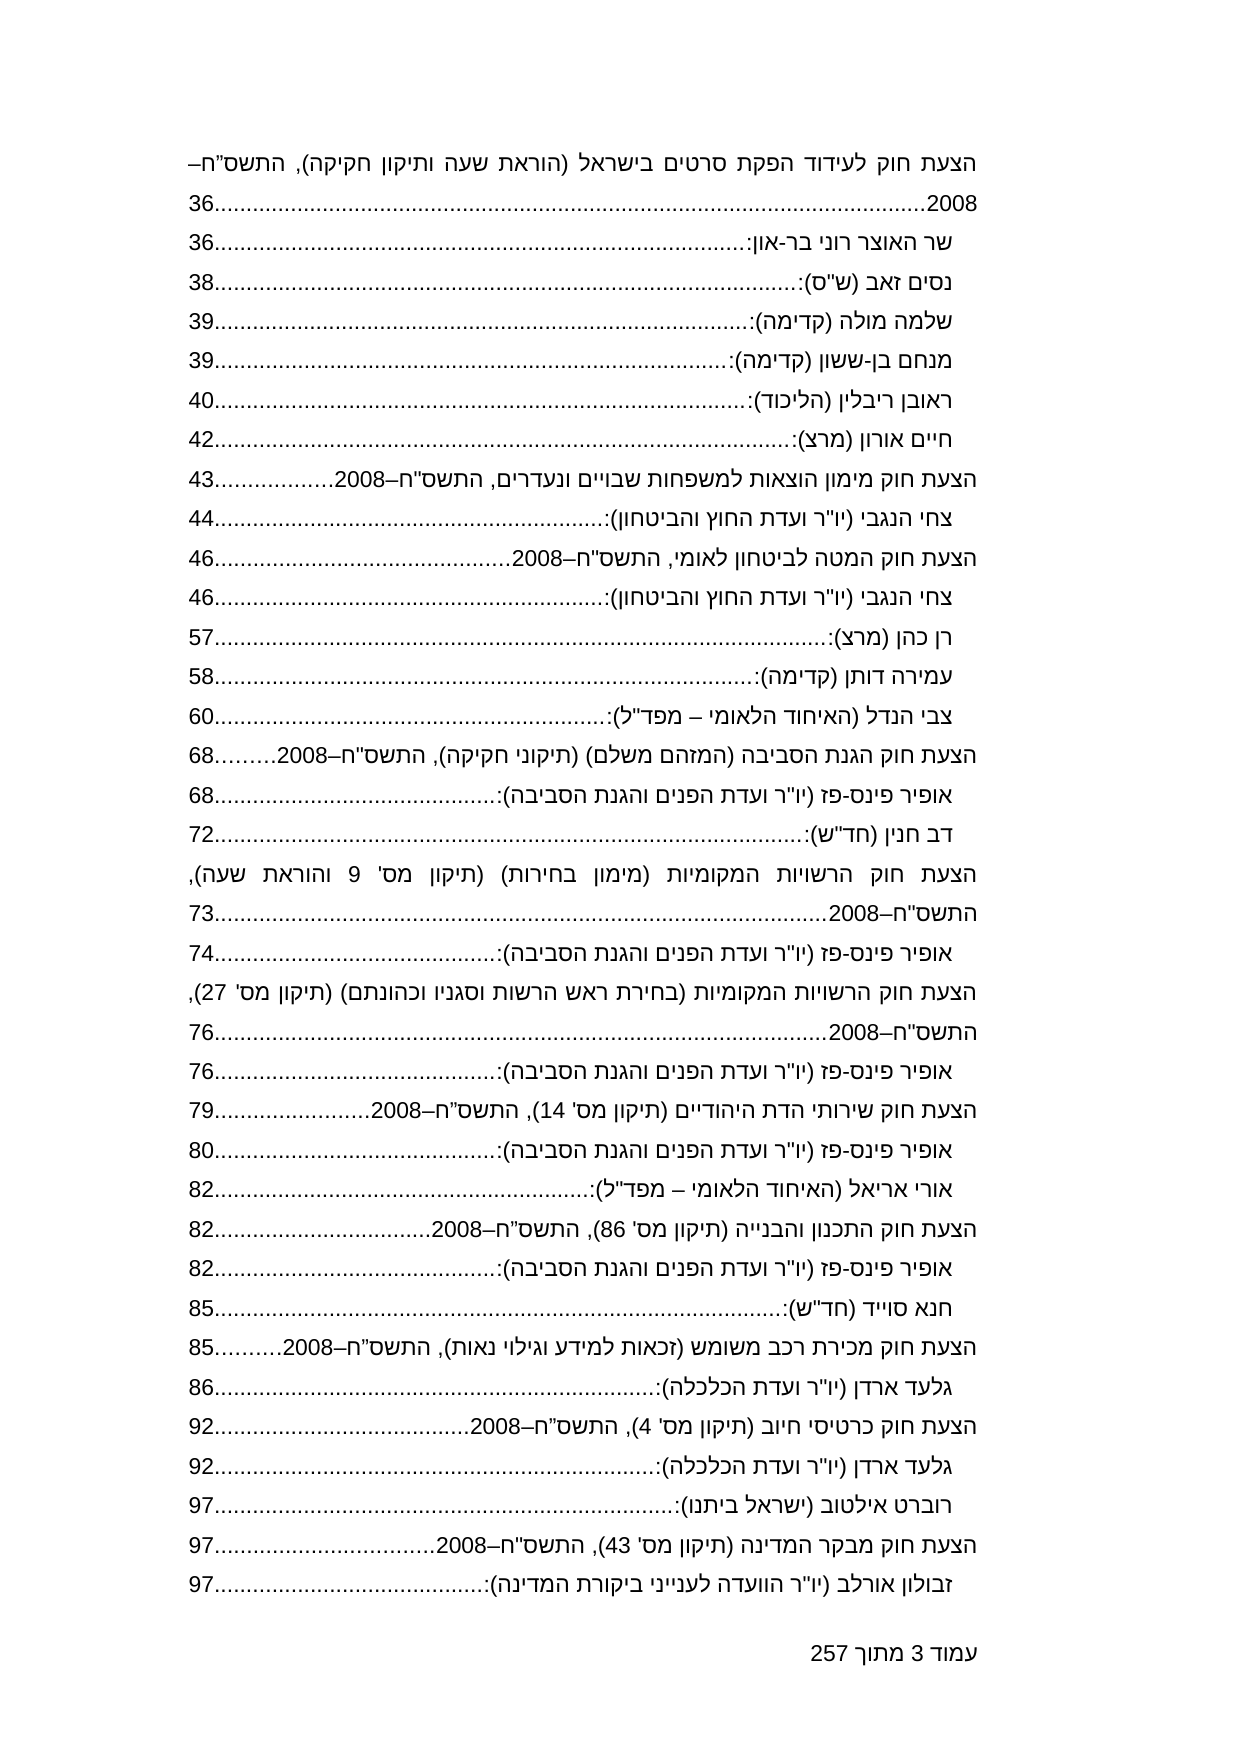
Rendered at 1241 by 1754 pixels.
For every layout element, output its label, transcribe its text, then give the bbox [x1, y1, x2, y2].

text הצעת חוק כרטיסי חיוב (תיקון מס' 4), התשס”ח–2008 92 [187, 1413, 978, 1440]
text זבולון אורלב (יו"ר הוועדה לענייני ביקורת המדינה): 97 [187, 1571, 953, 1598]
text רן כהן (מרצ): 57 [187, 624, 953, 650]
text הצעת חוק לעידוד הפקת סרטים בישראל (הוראת שעה ותיקון חקיקה), התשס”ח–2008 36 [187, 150, 978, 216]
text הצעת חוק הגנת הסביבה (המזהם משלם) (תיקוני חקיקה), התשס"ח–2008 68 [187, 742, 978, 768]
text גלעד ארדן (יו"ר ועדת הכלכלה): 86 [187, 1374, 953, 1400]
text גלעד ארדן (יו"ר ועדת הכלכלה): 92 [187, 1453, 953, 1479]
text חיים אורון (מרצ): 42 [187, 426, 953, 453]
text חנא סוייד (חד"ש): 85 [187, 1295, 953, 1321]
text הצעת חוק מבקר המדינה (תיקון מס' 43), התשס"ח–2008 97 [187, 1532, 978, 1558]
text אופיר פינס-פז (יו"ר ועדת הפנים והגנת הסביבה): 80 [187, 1137, 953, 1163]
text עמירה דותן (קדימה): 58 [187, 663, 953, 689]
text הצעת חוק שירותי הדת היהודיים (תיקון מס' 14), התשס”ח–2008 79 [187, 1097, 978, 1124]
text אופיר פינס-פז (יו"ר ועדת הפנים והגנת הסביבה): 76 [187, 1058, 953, 1084]
text אופיר פינס-פז (יו"ר ועדת הפנים והגנת הסביבה): 68 [187, 782, 953, 808]
text צבי הנדל (האיחוד הלאומי – מפד"ל): 60 [187, 703, 953, 729]
text רוברט אילטוב (ישראל ביתנו): 97 [187, 1492, 953, 1519]
text אופיר פינס-פז (יו"ר ועדת הפנים והגנת הסביבה): 82 [187, 1255, 953, 1282]
text שלמה מולה (קדימה): 39 [187, 308, 953, 334]
text מנחם בן-ששון (קדימה): 39 [187, 347, 953, 374]
text צחי הנגבי (יו"ר ועדת החוץ והביטחון): 44 [187, 505, 953, 532]
text שר האוצר רוני בר-און: 36 [187, 229, 953, 255]
text נסים זאב (ש"ס): 38 [187, 268, 953, 295]
text אורי אריאל (האיחוד הלאומי – מפד"ל): 82 [187, 1176, 953, 1203]
text הצעת חוק מכירת רכב משומש (זכאות למידע וגילוי נאות), התשס”ח–2008 85 [187, 1334, 978, 1361]
text דב חנין (חד"ש): 72 [187, 821, 953, 847]
text אופיר פינס-פז (יו"ר ועדת הפנים והגנת הסביבה): 74 [187, 939, 953, 966]
text הצעת חוק המטה לביטחון לאומי, התשס"ח–2008 46 [187, 545, 978, 571]
text צחי הנגבי (יו"ר ועדת החוץ והביטחון): 46 [187, 584, 953, 611]
text הצעת חוק מימון הוצאות למשפחות שבויים ונעדרים, התשס"ח–2008 43 [187, 466, 978, 492]
text ראובן ריבלין (הליכוד): 40 [187, 387, 953, 413]
text הצעת חוק התכנון והבנייה (תיקון מס' 86), התשס”ח–2008 82 [187, 1216, 978, 1242]
text הצעת חוק הרשויות המקומיות (בחירת ראש הרשות וסגניו וכהונתם) (תיקון מס' 27), התשס"ח–2008 76 [187, 979, 978, 1045]
text הצעת חוק הרשויות המקומיות (מימון בחירות) (תיקון מס' 9 והוראת שעה), התשס"ח–2008 73 [187, 861, 978, 926]
